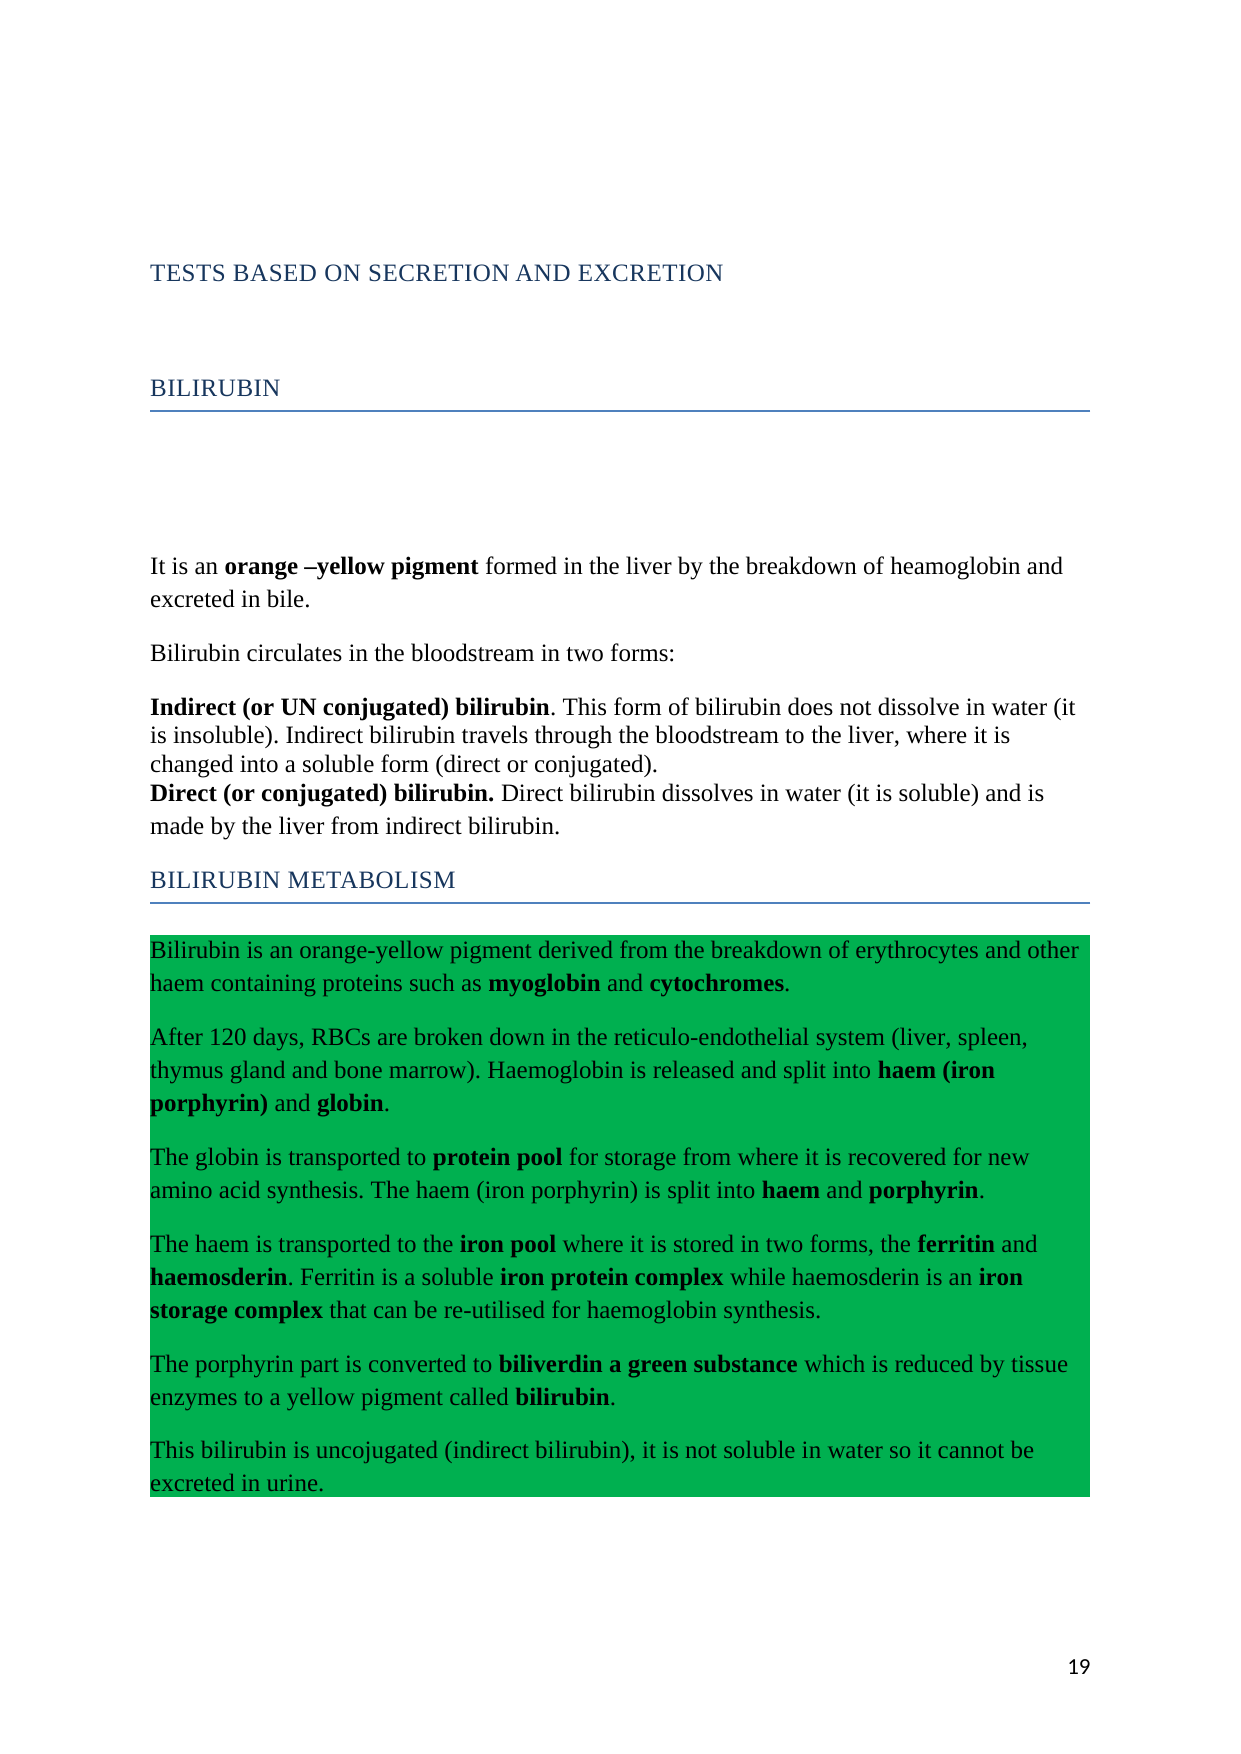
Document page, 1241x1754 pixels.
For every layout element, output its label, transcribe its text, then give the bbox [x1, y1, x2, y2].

text Indirect (or UN conjugated) bilirubin. This form of bilirubin does not dissolve in water (it is insoluble). Indirect bilirubin travels through the bloodstream to the liver, where it is changed into a soluble form (direct or conjugated). [150, 692, 1090, 778]
text It is an orange –yellow pigment formed in the liver by the breakdown of heamoglobin and excreted in bile. [150, 551, 1090, 613]
text After 120 days, RBCs are broken down in the reticulo-endothelial system (liver, spleen, thymus gland and bone marrow). Haemoglobin is released and split into haem (iron porphyrin) and globin. [150, 1022, 1090, 1117]
text The porphyrin part is converted to biliverdin a green substance which is reduced by tissue enzymes to a yellow pigment called bilirubin. [150, 1349, 1090, 1410]
text Bilirubin is an orange-yellow pigment derived from the breakdown of erythrocytes and other haem containing proteins such as myoglobin and cytochromes. [150, 935, 1090, 997]
title BILIRUBIN METABOLISM [150, 865, 1090, 902]
title TESTS BASED ON SECRETION AND EXCRETION [150, 258, 1090, 286]
text Bilirubin circulates in the bloodstream in two forms: [150, 638, 1090, 666]
title BILIRUBIN [150, 373, 1090, 410]
text The globin is transported to protein pool for storage from where it is recovered for new amino acid synthesis. The haem (iron porphyrin) is split into haem and porphyrin. [150, 1142, 1090, 1204]
text The haem is transported to the iron pool where it is stored in two forms, the ferritin and haemosderin. Ferritin is a soluble iron protein complex while haemosderin is an iron storage complex that can be re-utilised for haemoglobin synthesis. [150, 1229, 1090, 1323]
text Direct (or conjugated) bilirubin. Direct bilirubin dissolves in water (it is soluble) and is made by the liver from indirect bilirubin. [150, 778, 1090, 839]
text This bilirubin is uncojugated (indirect bilirubin), it is not soluble in water so it cannot be excreted in urine. [150, 1436, 1090, 1497]
